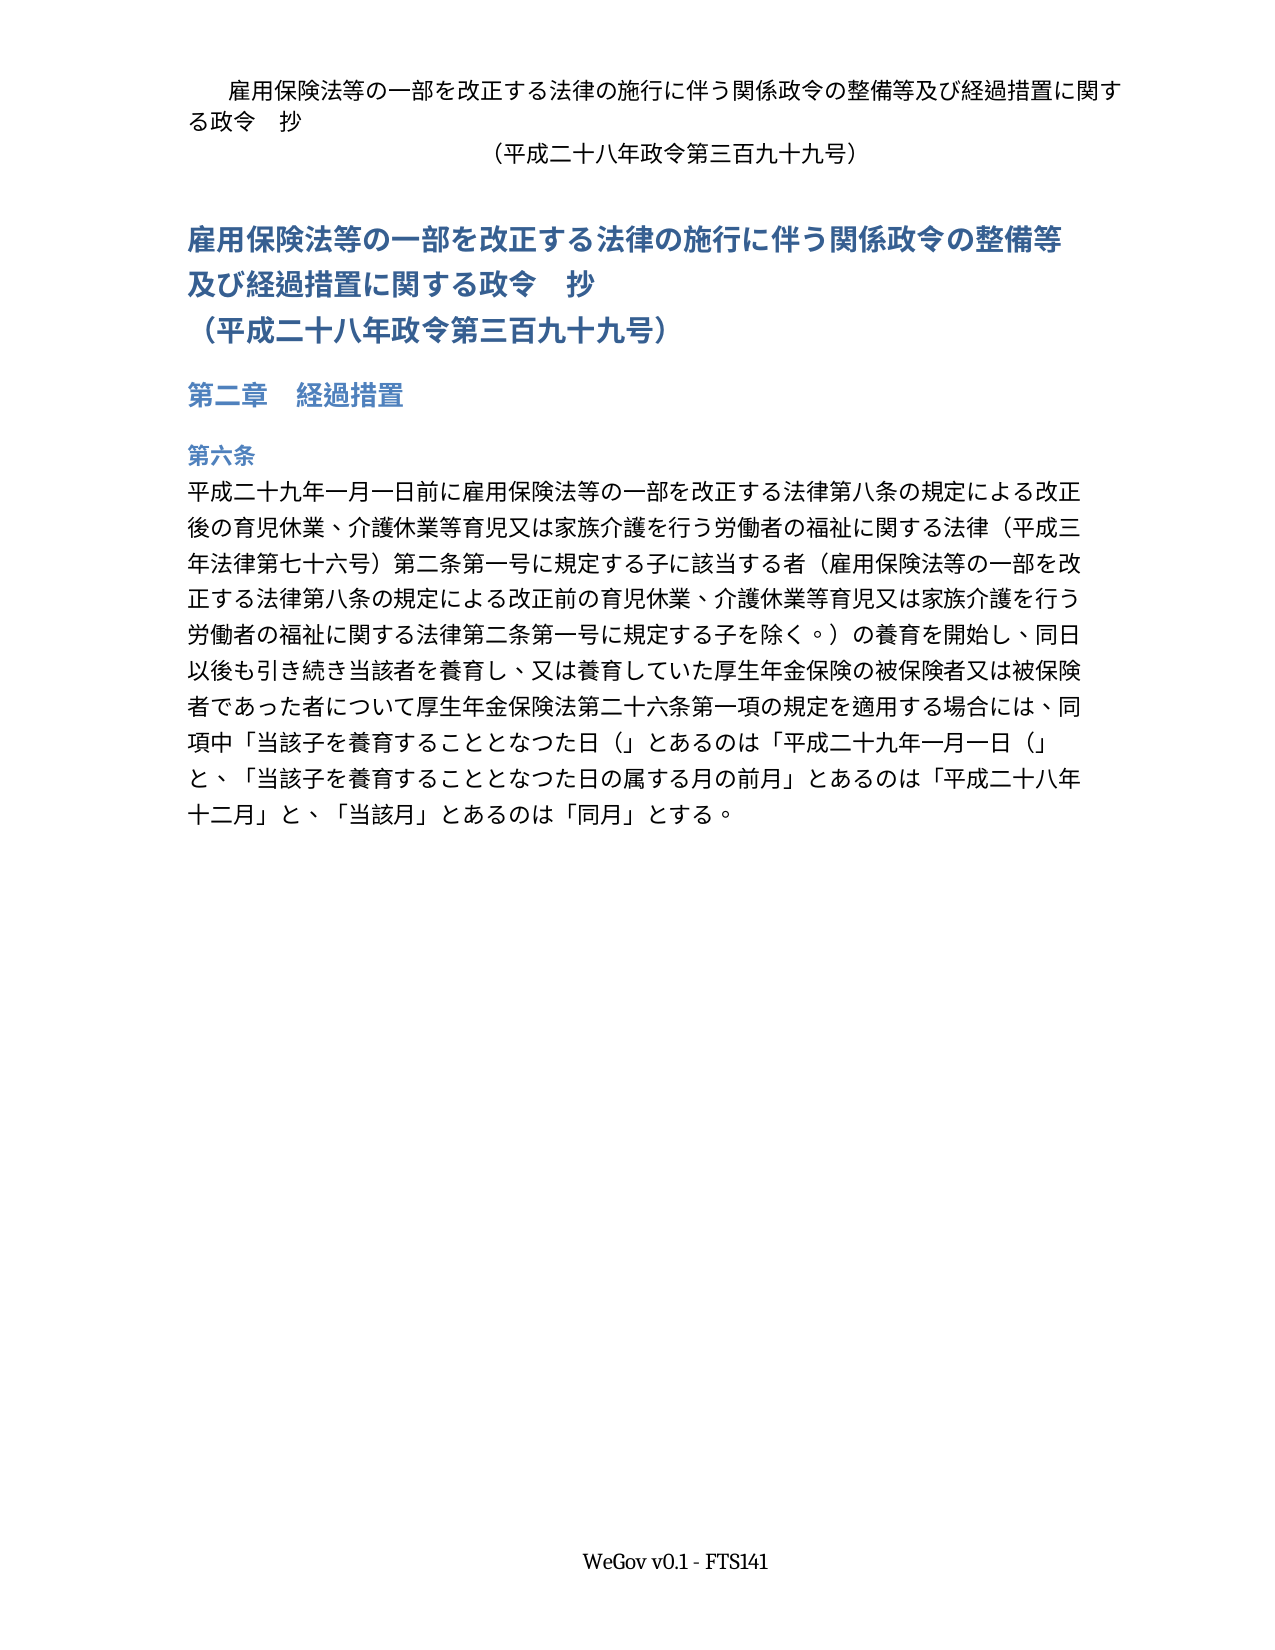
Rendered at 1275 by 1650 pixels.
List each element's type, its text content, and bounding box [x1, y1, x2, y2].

subtitle 第六条 [187, 440, 1087, 471]
subtitle 雇用保険法等の一部を改正する法律の施行に伴う関係政令の整備等及び経過措置に関する政令 抄 （平成二十八年政令第三百九十九号） [187, 219, 1087, 350]
text 平成二十九年一月一日前に雇用保険法等の一部を改正する法律第八条の規定による改正後の育児休業、介護休業等育児又は家族介護を行う労働者の福祉に関する法律（平成三年法律第七十六号）第二条第一号に規定する子に該当する者（雇用保険法等の一部を改正する法律第八条の規定による改正前の育児休業、介護休業等育児又は家族介護を行う労働者の福祉に関する法律第二条第一号に規定する子を除く。）の養育を開始し、同日以後も引き続き当該者を養育し、又は養育していた厚生年金保険の被保険者又は被保険者であった者について厚生年金保険法第二十六条第一項の規定を適用する場合には、同項中「当該子を養育することとなつた日（」とあるのは「平成二十九年一月一日（」と、「当該子を養育することとなつた日の属する月の前月」とあるのは「平成二十八年十二月」と、「当該月」とあるのは「同月」とする。 [187, 476, 1087, 830]
subtitle 第二章 経過措置 [187, 376, 1087, 413]
